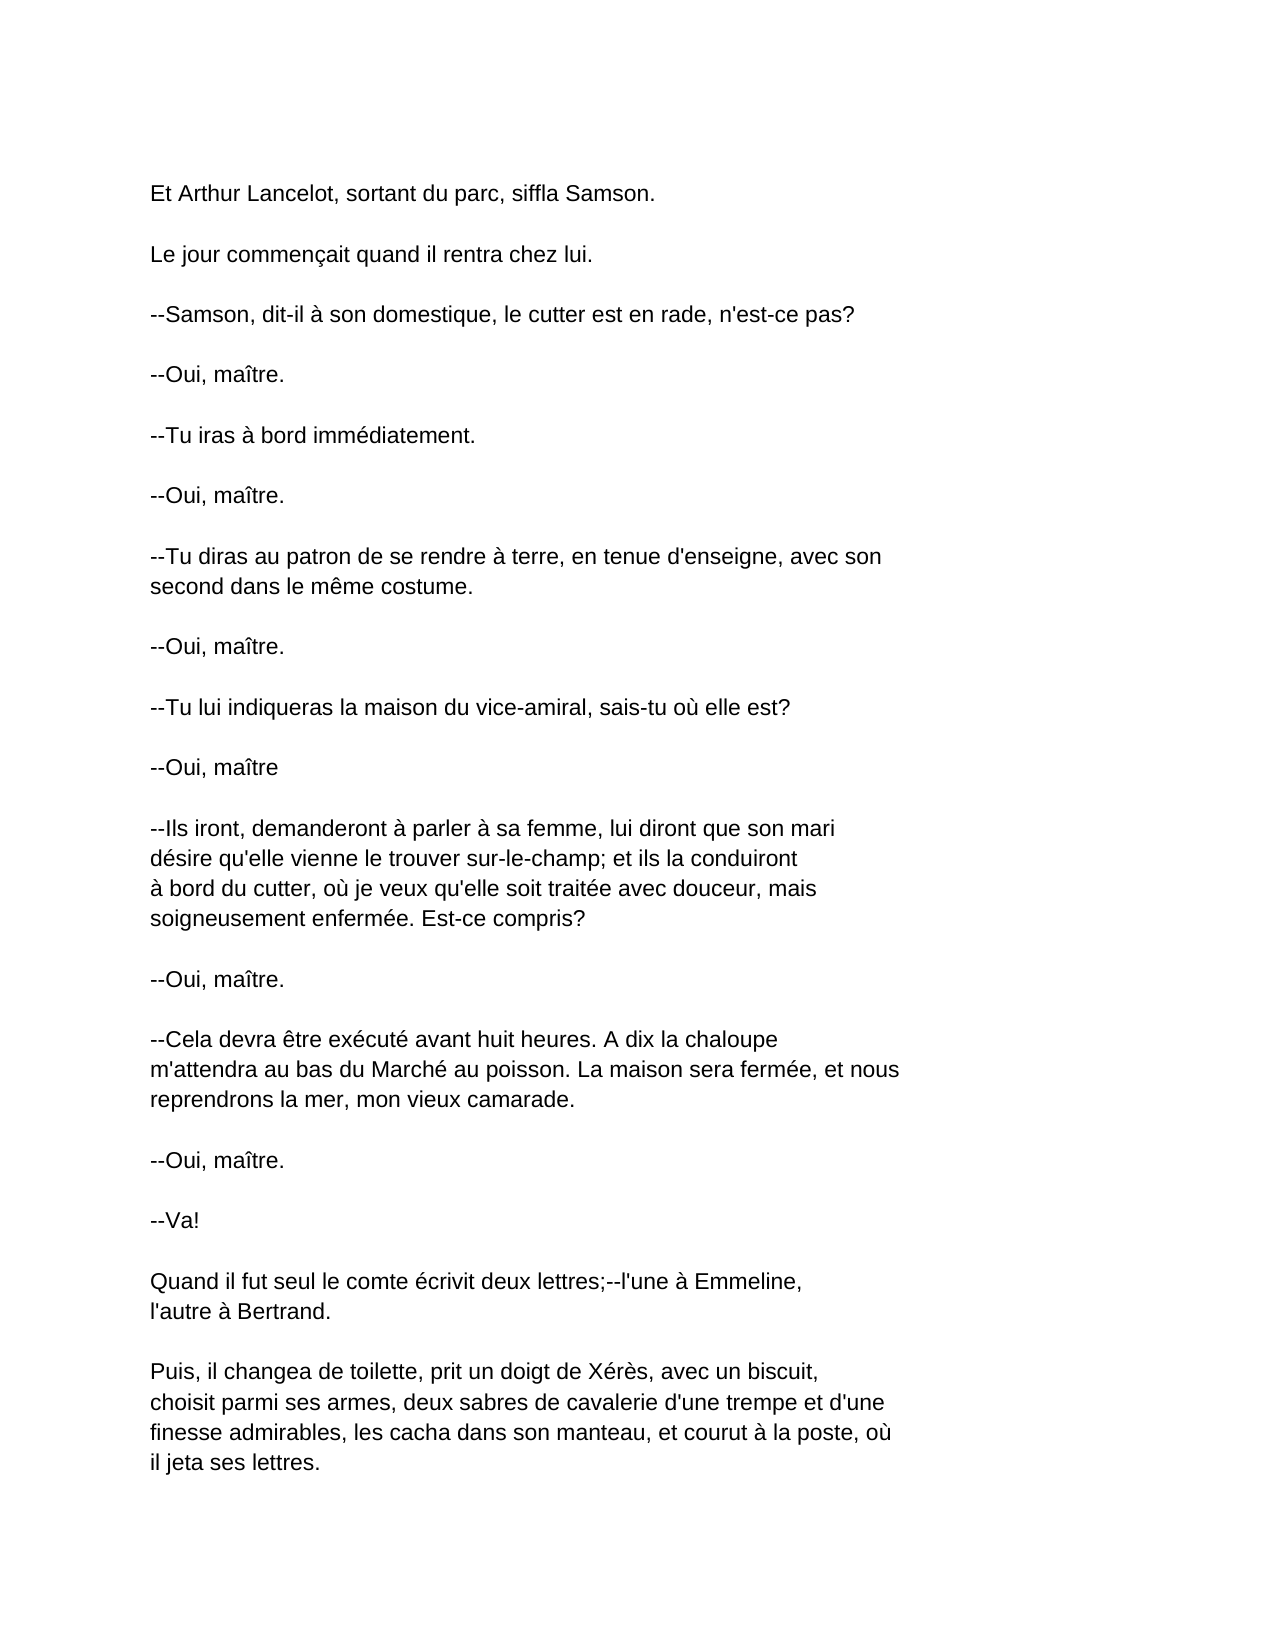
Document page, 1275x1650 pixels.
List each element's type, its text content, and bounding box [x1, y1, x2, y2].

text Et Arthur Lancelot, sortant du parc, siffla Samson. [150, 180, 1125, 207]
text finesse admirables, les cacha dans son manteau, et courut à la poste, où [150, 1419, 1125, 1445]
text --Oui, maître. [150, 633, 1125, 660]
text à bord du cutter, où je veux qu'elle soit traitée avec douceur, mais [150, 875, 1125, 901]
text --Oui, maître. [150, 361, 1125, 388]
text reprendrons la mer, mon vieux camarade. [150, 1086, 1125, 1113]
text --Samson, dit-il à son domestique, le cutter est en rade, n'est-ce pas? [150, 301, 1125, 327]
text --Ils iront, demanderont à parler à sa femme, lui diront que son mari [150, 814, 1125, 841]
text --Tu iras à bord immédiatement. [150, 422, 1125, 448]
text Quand il fut seul le comte écrivit deux lettres;--l'une à Emmeline, [150, 1268, 1125, 1294]
text choisit parmi ses armes, deux sabres de cavalerie d'une trempe et d'une [150, 1388, 1125, 1415]
text il jeta ses lettres. [150, 1449, 1125, 1475]
text --Va! [150, 1207, 1125, 1234]
text Puis, il changea de toilette, prit un doigt de Xérès, avec un biscuit, [150, 1358, 1125, 1385]
text --Tu diras au patron de se rendre à terre, en tenue d'enseigne, avec son [150, 543, 1125, 569]
text soigneusement enfermée. Est-ce compris? [150, 905, 1125, 932]
text --Oui, maître. [150, 482, 1125, 509]
text Le jour commençait quand il rentra chez lui. [150, 241, 1125, 267]
text --Oui, maître. [150, 1147, 1125, 1173]
text second dans le même costume. [150, 573, 1125, 599]
text --Oui, maître [150, 754, 1125, 781]
text désire qu'elle vienne le trouver sur-le-champ; et ils la conduiront [150, 845, 1125, 871]
text --Cela devra être exécuté avant huit heures. A dix la chaloupe [150, 1026, 1125, 1052]
text --Oui, maître. [150, 966, 1125, 992]
text m'attendra au bas du Marché au poisson. La maison sera fermée, et nous [150, 1056, 1125, 1083]
text l'autre à Bertrand. [150, 1298, 1125, 1324]
text --Tu lui indiqueras la maison du vice-amiral, sais-tu où elle est? [150, 694, 1125, 720]
